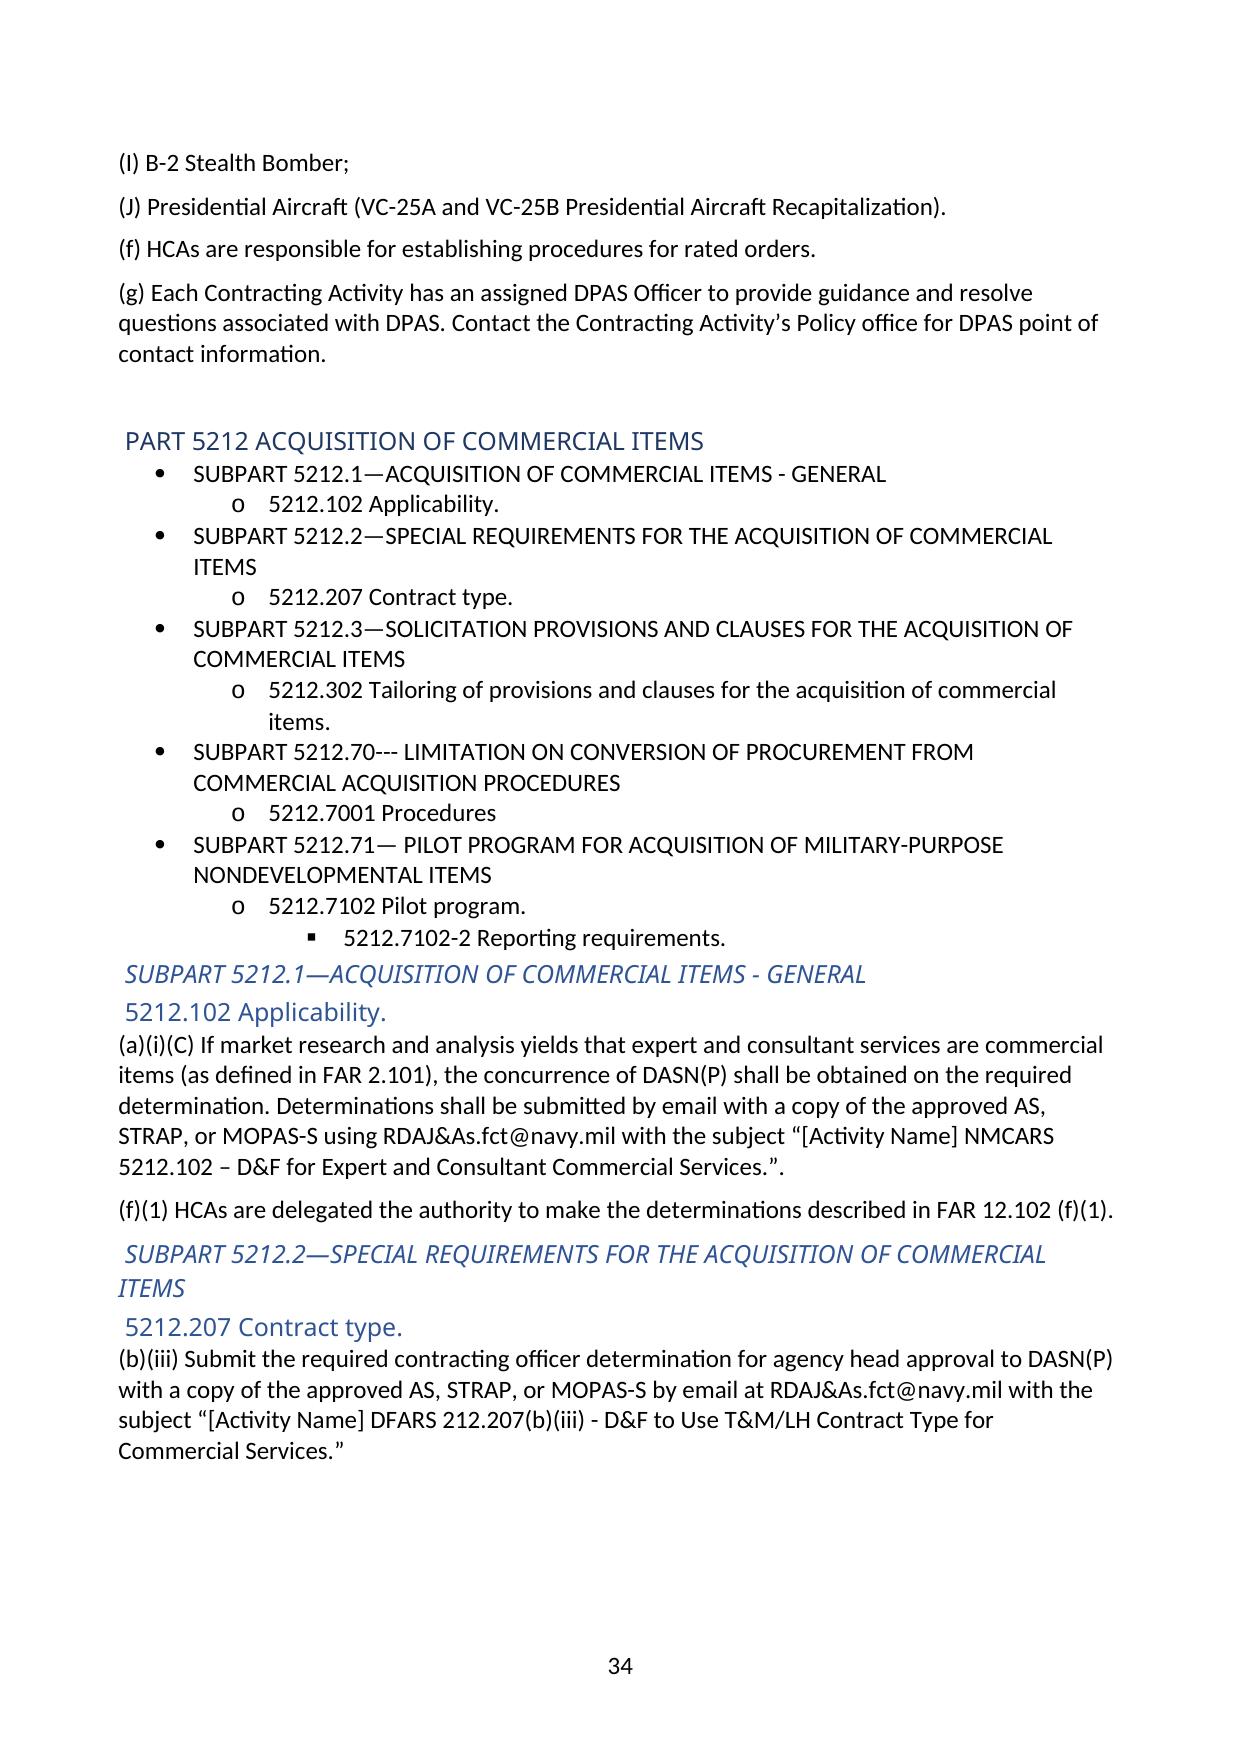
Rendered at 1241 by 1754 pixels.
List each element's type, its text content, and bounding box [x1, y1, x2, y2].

text (f)(1) HCAs are delegated the authority to make the determinations described in FAR 12.102 (f)(1). [118, 1194, 1122, 1224]
list 5212.102 Applicability. [231, 488, 1122, 520]
list 5212.302 Tailoring of provisions and clauses for the acquisition of commercial items. [231, 674, 1122, 736]
text (a)(i)(C) If market research and analysis yields that expert and consultant services are commercial items (as defined in FAR 2.101), the concurrence of DASN(P) shall be obtained on the required determination. Determinations shall be submitted by email with a copy of the approved AS, STRAP, or MOPAS-S using RDAJ&As.fct@navy.mil with the subject “[Activity Name] NMCARS 5212.102 – D&F for Expert and Consultant Commercial Services.”. [118, 1029, 1122, 1181]
subtitle PART 5212 ACQUISITION OF COMMERCIAL ITEMS [118, 424, 1122, 458]
list 5212.7102 Pilot program. [231, 890, 1122, 922]
text (f) HCAs are responsible for establishing procedures for rated orders. [118, 234, 1122, 264]
text (g) Each Contracting Activity has an assigned DPAS Officer to provide guidance and resolve questions associated with DPAS. Contact the Contracting Activity’s Policy office for DPAS point of contact information. [118, 277, 1122, 368]
subtitle 5212.207 Contract type. [118, 1309, 1122, 1343]
list SUBPART 5212.1—ACQUISITION OF COMMERCIAL ITEMS - GENERAL [156, 458, 1122, 488]
list SUBPART 5212.71— PILOT PROGRAM FOR ACQUISITION OF MILITARY-PURPOSE NONDEVELOPMENTAL ITEMS [156, 829, 1122, 890]
subtitle 5212.102 Applicability. [118, 995, 1122, 1029]
list 5212.7001 Procedures [231, 797, 1122, 829]
list SUBPART 5212.70--- LIMITATION ON CONVERSION OF PROCUREMENT FROM COMMERCIAL ACQUISITION PROCEDURES [156, 736, 1122, 797]
text (b)(iii) Submit the required contracting officer determination for agency head approval to DASN(P) with a copy of the approved AS, STRAP, or MOPAS-S by email at RDAJ&As.fct@navy.mil with the subject “[Activity Name] DFARS 212.207(b)(iii) - D&F to Use T&M/LH Contract Type for Commercial Services.” [118, 1343, 1122, 1465]
subtitle SUBPART 5212.2—SPECIAL REQUIREMENTS FOR THE ACQUISITION OF COMMERCIAL ITEMS [118, 1237, 1122, 1305]
text (J) Presidential Aircraft (VC-25A and VC-25B Presidential Aircraft Recapitalization). [118, 191, 1122, 221]
list 5212.207 Contract type. [231, 581, 1122, 613]
text (I) B-2 Stealth Bomber; [118, 148, 1122, 178]
list SUBPART 5212.2—SPECIAL REQUIREMENTS FOR THE ACQUISITION OF COMMERCIAL ITEMS [156, 520, 1122, 581]
subtitle SUBPART 5212.1—ACQUISITION OF COMMERCIAL ITEMS - GENERAL [118, 957, 1122, 991]
list 5212.7102-2 Reporting requirements. [306, 922, 1122, 952]
list SUBPART 5212.3—SOLICITATION PROVISIONS AND CLAUSES FOR THE ACQUISITION OF COMMERCIAL ITEMS [156, 613, 1122, 674]
